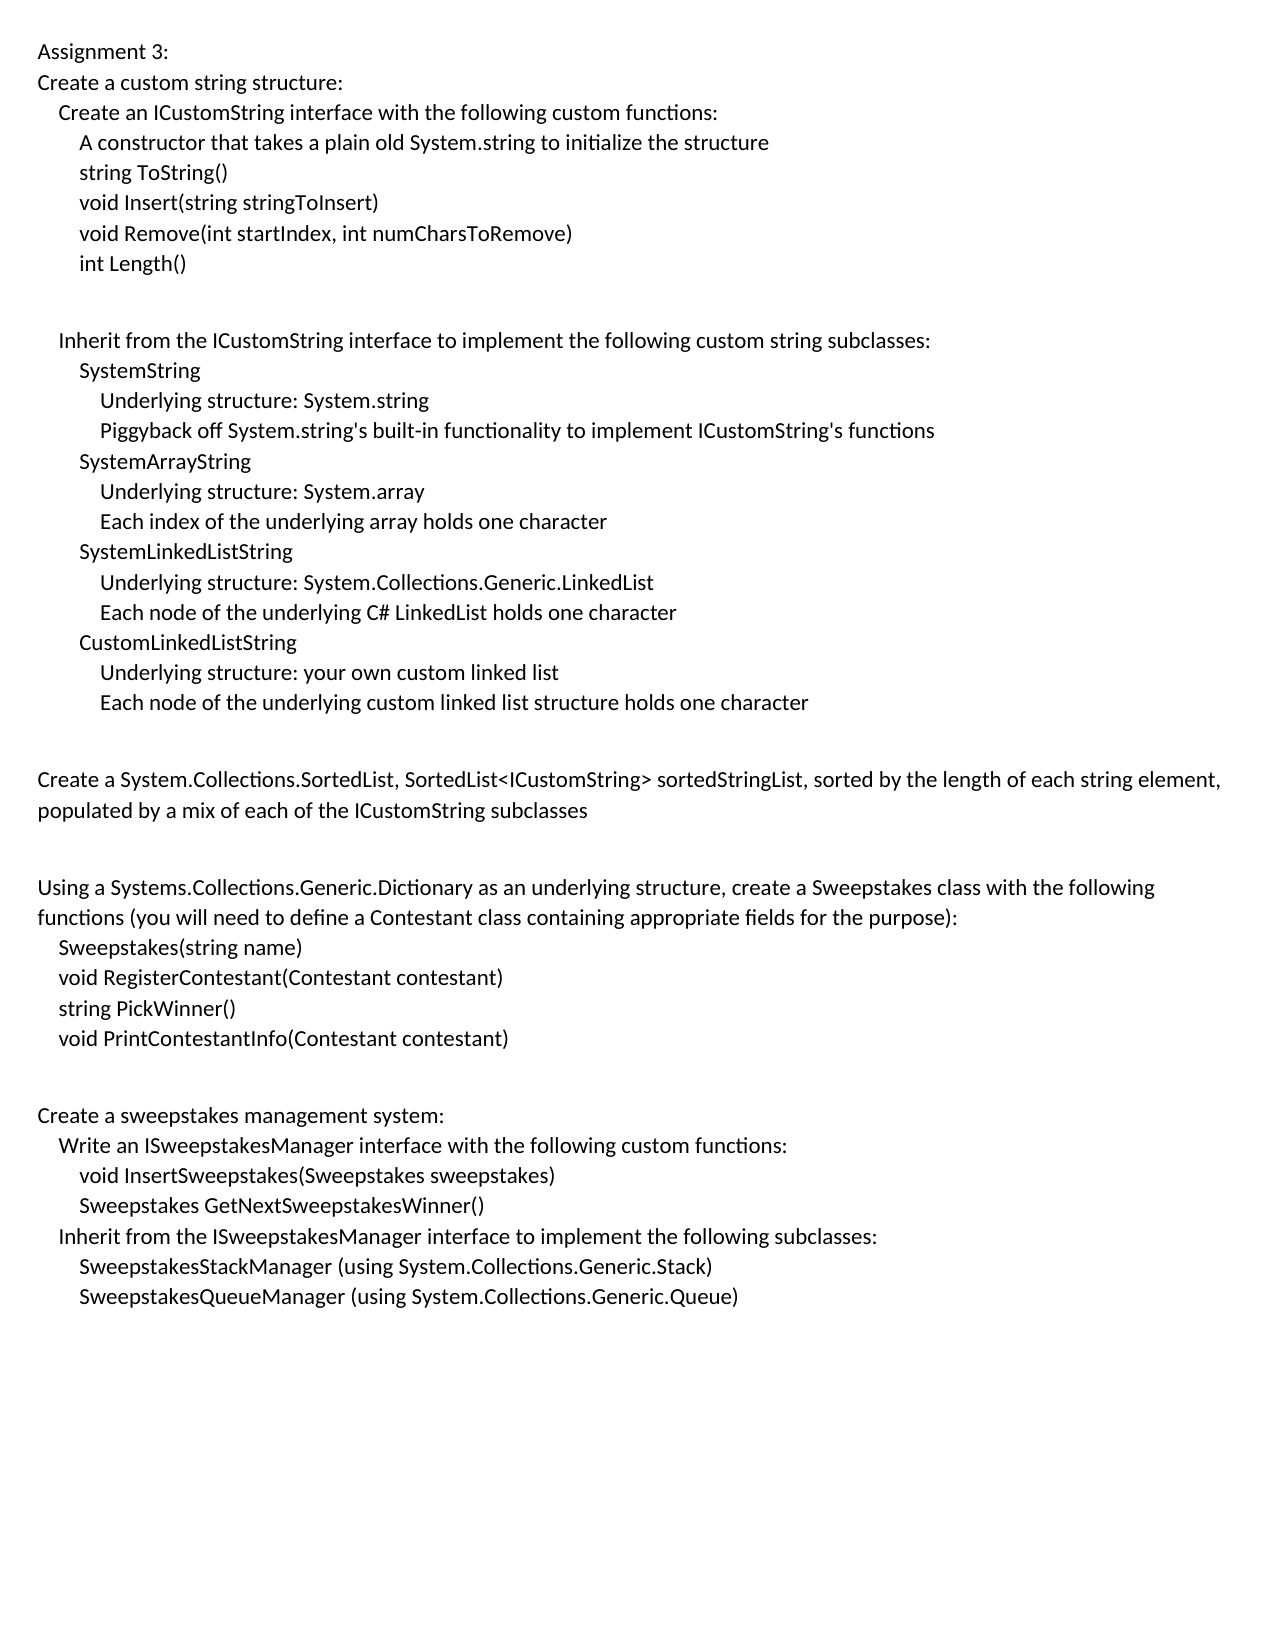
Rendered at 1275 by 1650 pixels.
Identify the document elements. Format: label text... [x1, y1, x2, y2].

text Using a Systems.Collections.Generic.Dictionary as an underlying structure, create a Sweepstakes class with the following functions (you will need to define a Contestant class containing appropriate fields for the purpose): Sweepstakes(string name) void RegisterContestant(Contestant contestant) string PickWinner() void PrintContestantInfo(Contestant contestant) [37, 873, 1237, 1052]
text Inherit from the ICustomString interface to implement the following custom string subclasses: SystemString Underlying structure: System.string Piggyback off System.string's built-in functionality to implement ICustomString's functions SystemArrayString Underlying structure: System.array Each index of the underlying array holds one character SystemLinkedListString Underlying structure: System.Collections.Generic.LinkedList Each node of the underlying C# LinkedList holds one character CustomLinkedListString Underlying structure: your own custom linked list Each node of the underlying custom linked list structure holds one character [37, 296, 1237, 717]
text Create a System.Collections.SortedList, SortedList<ICustomString> sortedStringList, sorted by the length of each string element, populated by a mix of each of the ICustomString subclasses [37, 735, 1237, 854]
text Create a sweepstakes management system: Write an ISweepstakesManager interface with the following custom functions: void InsertSweepstakes(Sweepstakes sweepstakes) Sweepstakes GetNextSweepstakesWinner() Inherit from the ISweepstakesManager interface to implement the following subclasses: SweepstakesStackManager (using System.Collections.Generic.Stack) SweepstakesQueueManager (using System.Collections.Generic.Queue) [37, 1071, 1237, 1310]
text Assignment 3: Create a custom string structure: Create an ICustomString interface with the following custom functions: A constructor that takes a plain old System.string to initialize the structure string ToString() void Insert(string stringToInsert) void Remove(int startIndex, int numCharsToRemove) int Length() [37, 37, 1237, 277]
